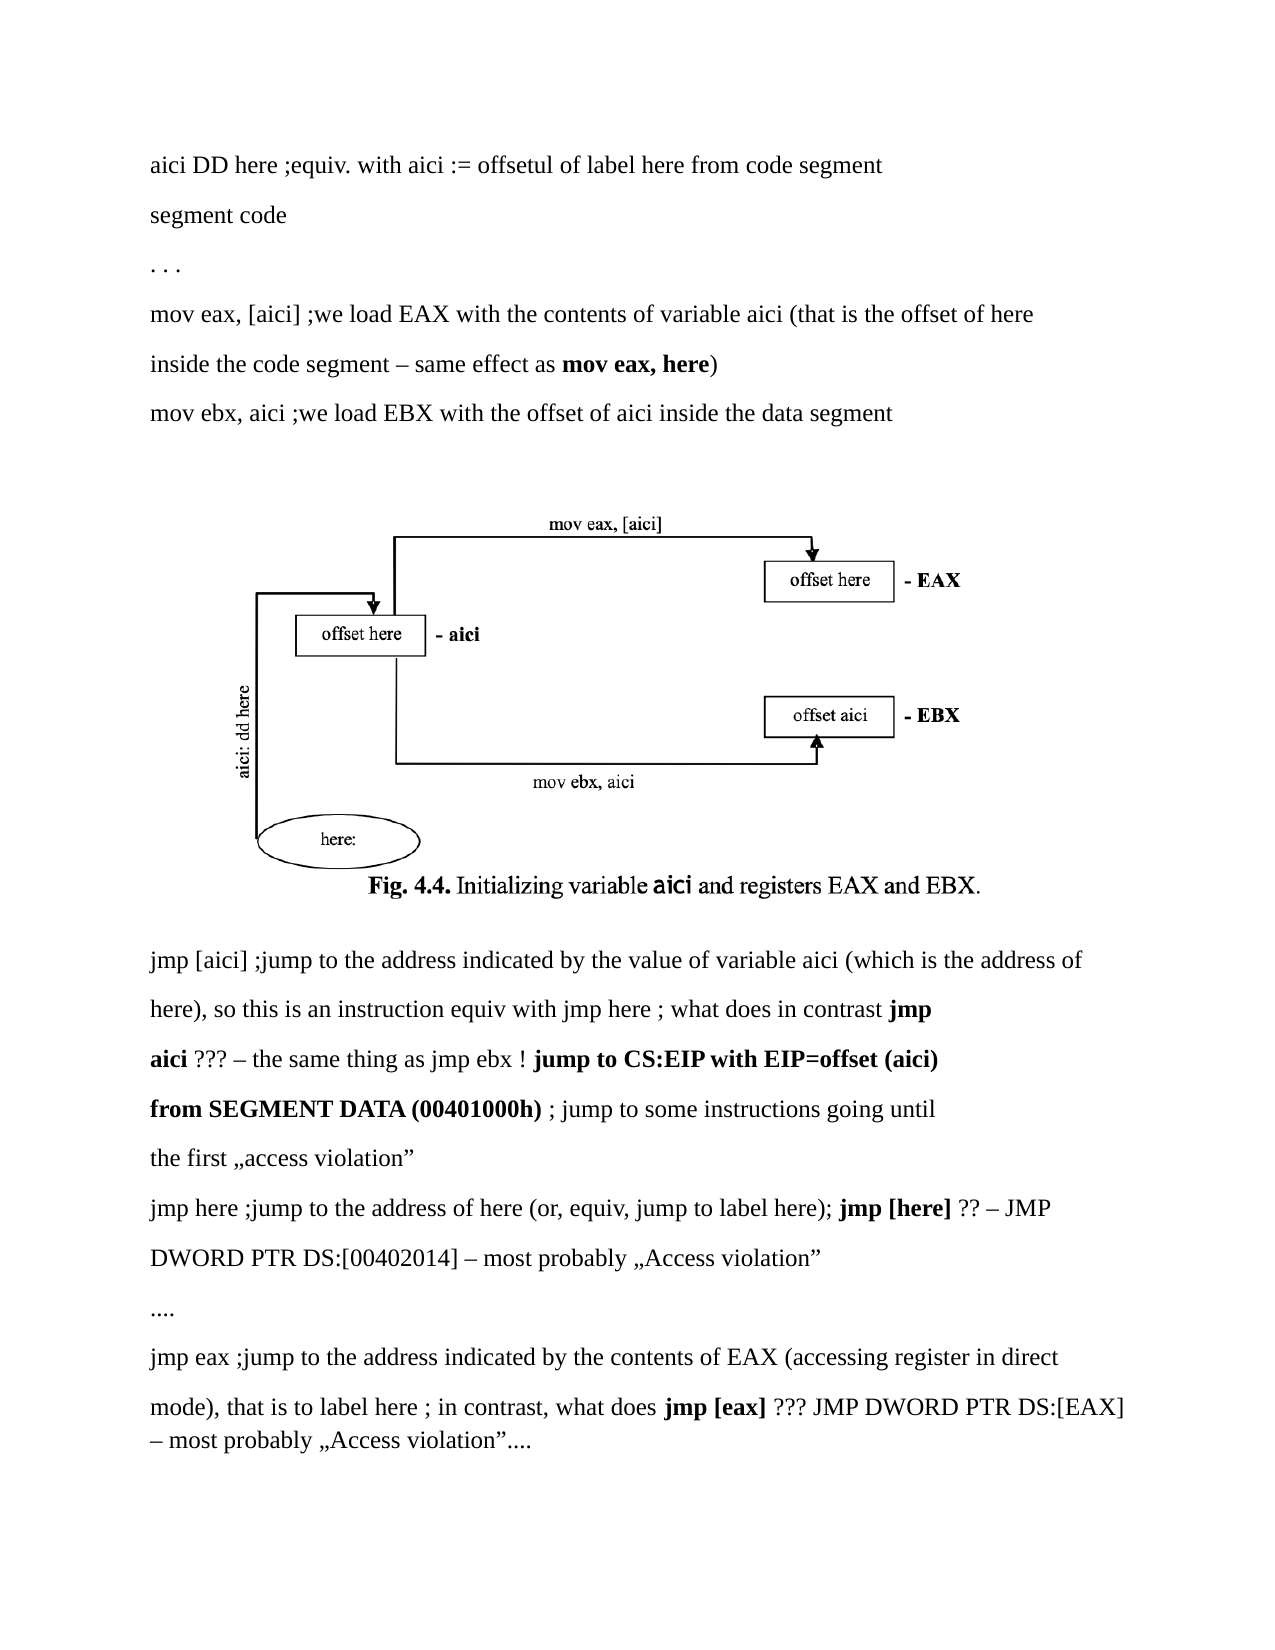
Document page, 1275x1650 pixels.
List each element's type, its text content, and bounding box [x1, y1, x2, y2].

text .... [150, 1293, 1125, 1321]
text here), so this is an instruction equiv with jmp here ; what does in contrast jmp [150, 994, 1125, 1023]
text mov ebx, aici ;we load EBX with the offset of aici inside the data segment [150, 398, 1125, 427]
text mov eax, [aici] ;we load EAX with the contents of variable aici (that is the offset of here [150, 299, 1125, 328]
text from SEGMENT DATA (00401000h) ; jump to some instructions going until [150, 1094, 1125, 1123]
text jmp eax ;jump to the address indicated by the contents of EAX (accessing register in direct [150, 1342, 1125, 1371]
text the first „access violation” [150, 1143, 1125, 1172]
text segment code [150, 200, 1125, 228]
text jmp here ;jump to the address of here (or, equiv, jump to label here); jmp [here] ?? – JMP [150, 1193, 1125, 1222]
picture [150, 497, 1125, 923]
text aici ??? – the same thing as jmp ebx ! jump to CS:EIP with EIP=offset (aici) [150, 1044, 1125, 1073]
text aici DD here ;equiv. with aici := offsetul of label here from code segment [150, 150, 1125, 179]
text . . . [150, 249, 1125, 278]
text mode), that is to label here ; in contrast, what does jmp [eax] ??? JMP DWORD PTR DS:[EAX] – most probably „Access violation”.... [150, 1392, 1125, 1454]
text inside the code segment – same effect as mov eax, here) [150, 349, 1125, 377]
text DWORD PTR DS:[00402014] – most probably „Access violation” [150, 1243, 1125, 1272]
text jmp [aici] ;jump to the address indicated by the value of variable aici (which is the address of [150, 945, 1125, 973]
